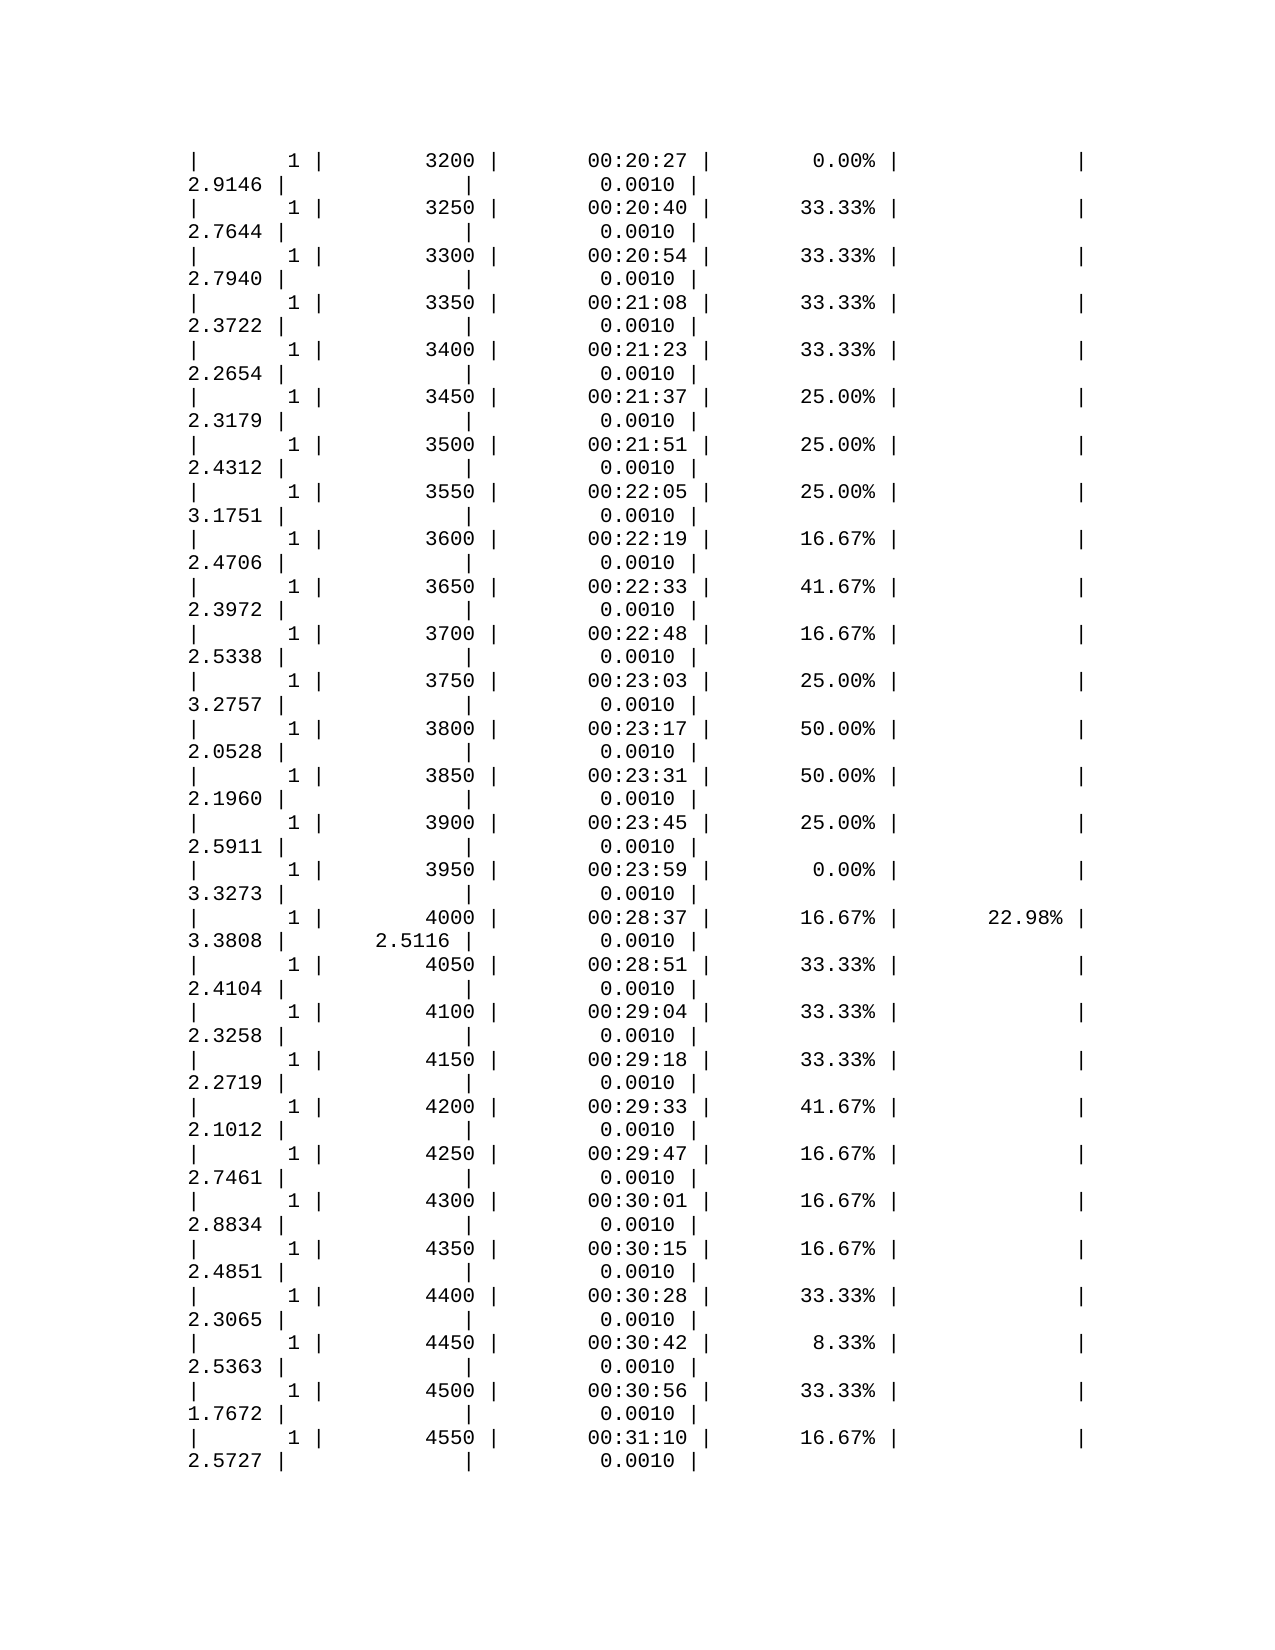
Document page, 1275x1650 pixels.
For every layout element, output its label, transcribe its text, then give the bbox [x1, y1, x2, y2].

text | 1 | 4200 | 00:29:33 | 41.67% | | 2.1012 | | 0.0010 | [187, 1096, 1087, 1143]
text | 1 | 3200 | 00:20:27 | 0.00% | | 2.9146 | | 0.0010 | [187, 150, 1087, 197]
text | 1 | 4100 | 00:29:04 | 33.33% | | 2.3258 | | 0.0010 | [187, 1001, 1087, 1048]
text | 1 | 4450 | 00:30:42 | 8.33% | | 2.5363 | | 0.0010 | [187, 1332, 1087, 1379]
text | 1 | 4350 | 00:30:15 | 16.67% | | 2.4851 | | 0.0010 | [187, 1238, 1087, 1285]
text | 1 | 3500 | 00:21:51 | 25.00% | | 2.4312 | | 0.0010 | [187, 434, 1087, 481]
text | 1 | 3900 | 00:23:45 | 25.00% | | 2.5911 | | 0.0010 | [187, 812, 1087, 859]
text | 1 | 3450 | 00:21:37 | 25.00% | | 2.3179 | | 0.0010 | [187, 386, 1087, 434]
text | 1 | 3300 | 00:20:54 | 33.33% | | 2.7940 | | 0.0010 | [187, 244, 1087, 292]
text | 1 | 3650 | 00:22:33 | 41.67% | | 2.3972 | | 0.0010 | [187, 576, 1087, 623]
text | 1 | 3750 | 00:23:03 | 25.00% | | 3.2757 | | 0.0010 | [187, 670, 1087, 717]
text | 1 | 3800 | 00:23:17 | 50.00% | | 2.0528 | | 0.0010 | [187, 717, 1087, 765]
text | 1 | 4300 | 00:30:01 | 16.67% | | 2.8834 | | 0.0010 | [187, 1190, 1087, 1238]
text | 1 | 4000 | 00:28:37 | 16.67% | 22.98% | 3.3808 | 2.5116 | 0.0010 | [187, 907, 1087, 954]
text | 1 | 4500 | 00:30:56 | 33.33% | | 1.7672 | | 0.0010 | [187, 1379, 1087, 1427]
text | 1 | 4250 | 00:29:47 | 16.67% | | 2.7461 | | 0.0010 | [187, 1143, 1087, 1190]
text | 1 | 3700 | 00:22:48 | 16.67% | | 2.5338 | | 0.0010 | [187, 623, 1087, 670]
text | 1 | 3600 | 00:22:19 | 16.67% | | 2.4706 | | 0.0010 | [187, 528, 1087, 576]
text | 1 | 4550 | 00:31:10 | 16.67% | | 2.5727 | | 0.0010 | [187, 1427, 1087, 1474]
text | 1 | 3950 | 00:23:59 | 0.00% | | 3.3273 | | 0.0010 | [187, 859, 1087, 907]
text | 1 | 4400 | 00:30:28 | 33.33% | | 2.3065 | | 0.0010 | [187, 1285, 1087, 1332]
text | 1 | 4150 | 00:29:18 | 33.33% | | 2.2719 | | 0.0010 | [187, 1048, 1087, 1096]
text | 1 | 3400 | 00:21:23 | 33.33% | | 2.2654 | | 0.0010 | [187, 339, 1087, 386]
text | 1 | 3550 | 00:22:05 | 25.00% | | 3.1751 | | 0.0010 | [187, 481, 1087, 528]
text | 1 | 3250 | 00:20:40 | 33.33% | | 2.7644 | | 0.0010 | [187, 197, 1087, 244]
text | 1 | 4050 | 00:28:51 | 33.33% | | 2.4104 | | 0.0010 | [187, 954, 1087, 1001]
text | 1 | 3350 | 00:21:08 | 33.33% | | 2.3722 | | 0.0010 | [187, 292, 1087, 339]
text | 1 | 3850 | 00:23:31 | 50.00% | | 2.1960 | | 0.0010 | [187, 765, 1087, 812]
